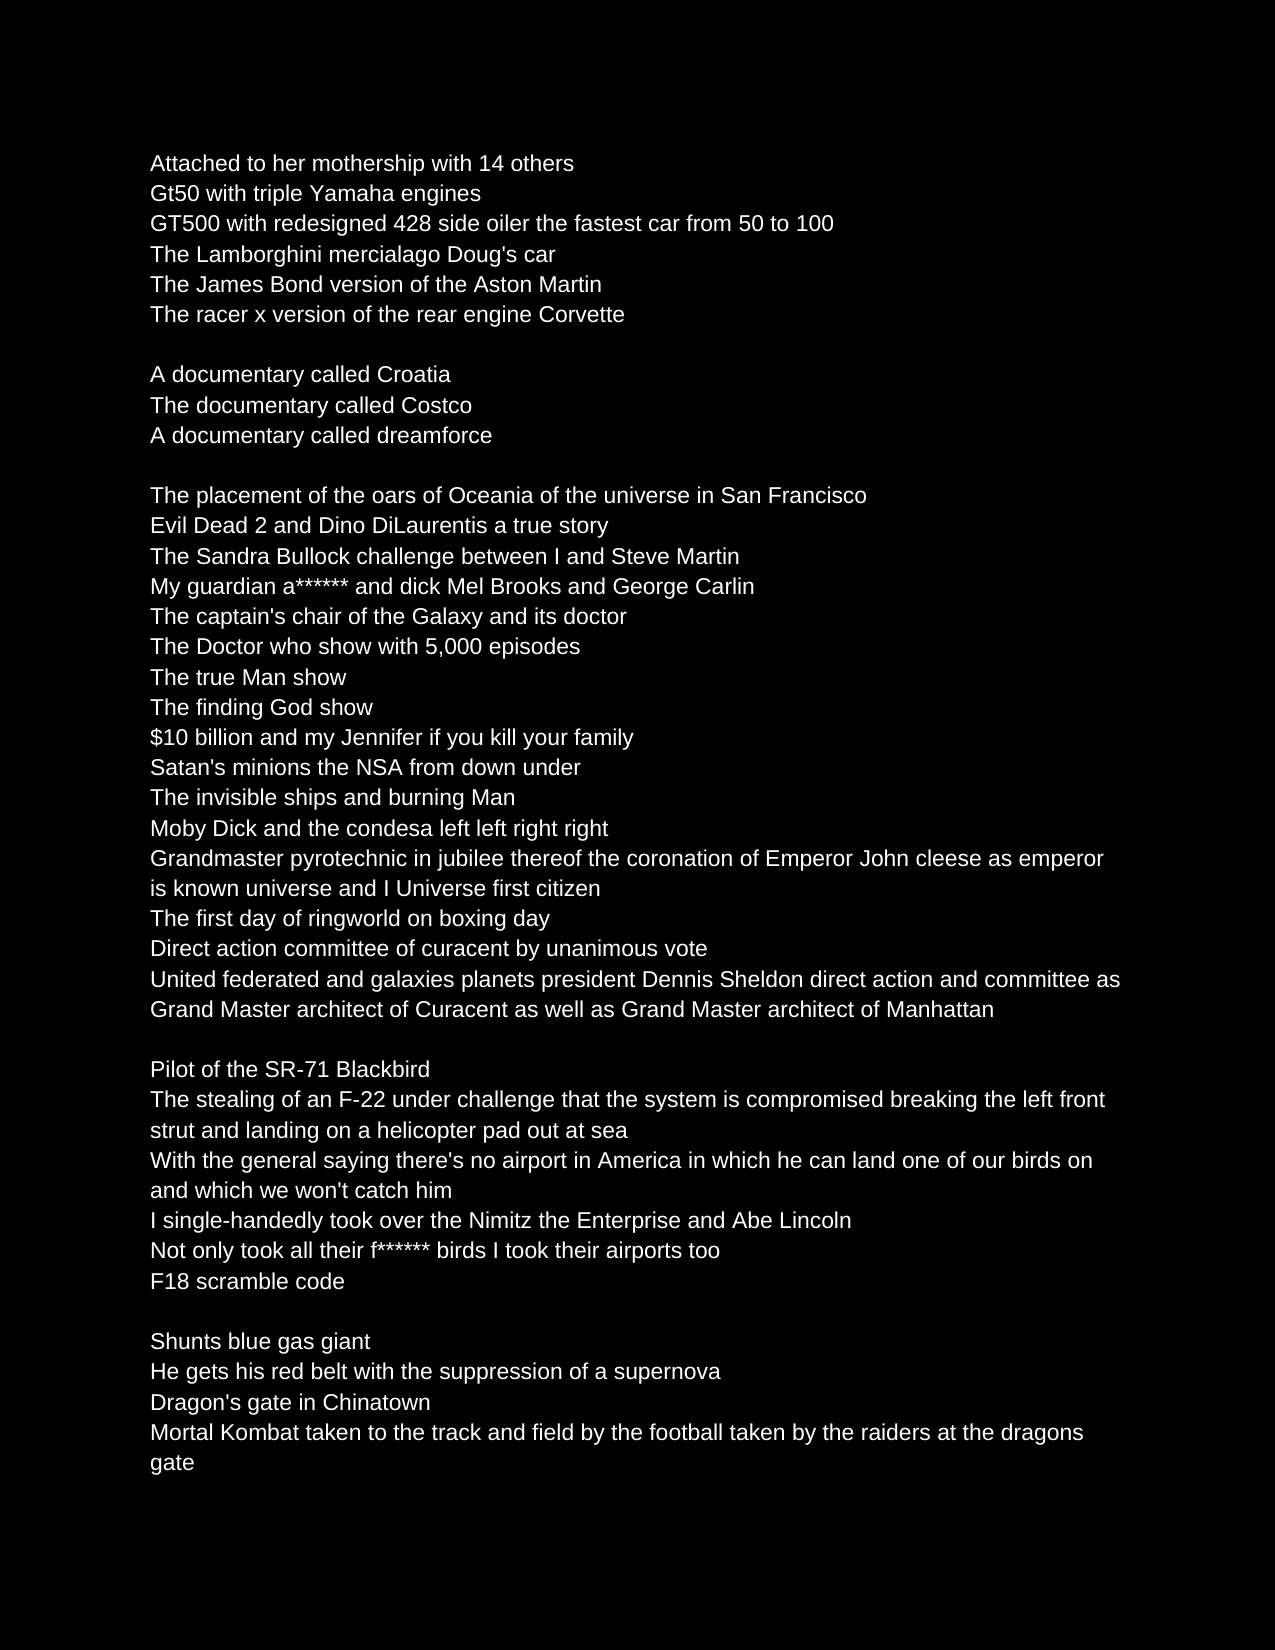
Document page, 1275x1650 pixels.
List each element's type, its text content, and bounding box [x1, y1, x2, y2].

text $10 billion and my Jennifer if you kill your family [150, 724, 1125, 750]
text The Doctor who show with 5,000 episodes [150, 633, 1125, 660]
text The placement of the oars of Oceania of the universe in San Francisco [150, 482, 1125, 509]
text The Lamborghini mercialago Doug's car [150, 241, 1125, 267]
text United federated and galaxies planets president Dennis Sheldon direct action and committee as Grand Master architect of Curacent as well as Grand Master architect of Manhattan [150, 966, 1125, 1022]
text A documentary called dreamforce [150, 422, 1125, 448]
text The stealing of an F-22 under challenge that the system is compromised breaking the left front strut and landing on a helicopter pad out at sea [150, 1086, 1125, 1143]
text Pilot of the SR-71 Blackbird [150, 1056, 1125, 1083]
text GT500 with redesigned 428 side oiler the fastest car from 50 to 100 [150, 210, 1125, 237]
text With the general saying there's no airport in America in which he can land one of our birds on and which we won't catch him [150, 1147, 1125, 1203]
text The first day of ringworld on boxing day [150, 905, 1125, 932]
text Grandmaster pyrotechnic in jubilee thereof the coronation of Emperor John cleese as emperor is known universe and I Universe first citizen [150, 845, 1125, 901]
text He gets his red belt with the suppression of a supernova [150, 1358, 1125, 1385]
text The finding God show [150, 694, 1125, 720]
text The James Bond version of the Aston Martin [150, 271, 1125, 297]
text Shunts blue gas giant [150, 1328, 1125, 1354]
text F18 scramble code [150, 1268, 1125, 1294]
text The documentary called Costco [150, 392, 1125, 418]
text The invisible ships and burning Man [150, 784, 1125, 811]
text The true Man show [150, 663, 1125, 690]
text My guardian a****** and dick Mel Brooks and George Carlin [150, 573, 1125, 599]
text Moby Dick and the condesa left left right right [150, 814, 1125, 841]
text Evil Dead 2 and Dino DiLaurentis a true story [150, 512, 1125, 539]
text Not only took all their f****** birds I took their airports too [150, 1237, 1125, 1264]
text The racer x version of the rear engine Corvette [150, 301, 1125, 327]
text Direct action committee of curacent by unanimous vote [150, 935, 1125, 962]
text Satan's minions the NSA from down under [150, 754, 1125, 781]
text The captain's chair of the Galaxy and its doctor [150, 603, 1125, 629]
text The Sandra Bullock challenge between I and Steve Martin [150, 543, 1125, 569]
text Dragon's gate in Chinatown [150, 1388, 1125, 1415]
text A documentary called Croatia [150, 361, 1125, 388]
text Mortal Kombat taken to the track and field by the football taken by the raiders at the dragons gate [150, 1419, 1125, 1475]
text Attached to her mothership with 14 others [150, 150, 1125, 176]
text Gt50 with triple Yamaha engines [150, 180, 1125, 207]
text I single-handedly took over the Nimitz the Enterprise and Abe Lincoln [150, 1207, 1125, 1234]
